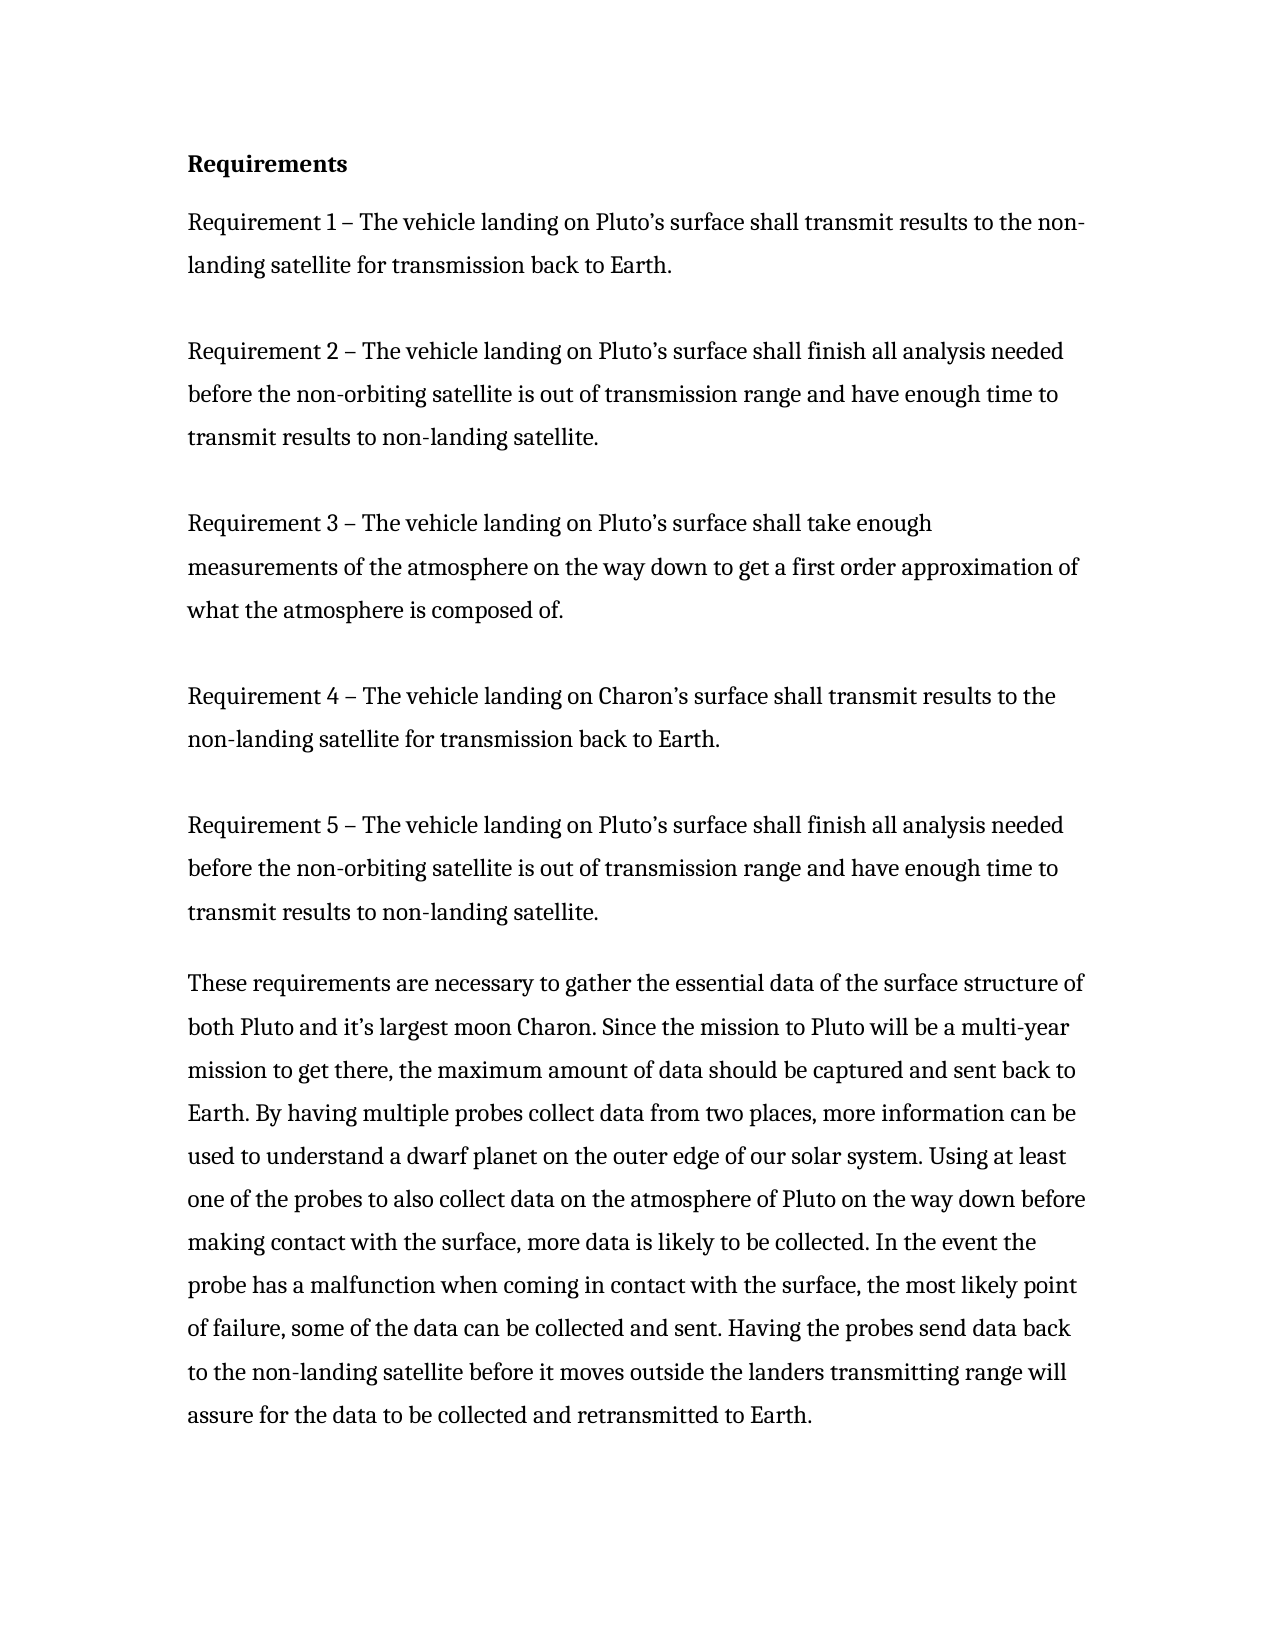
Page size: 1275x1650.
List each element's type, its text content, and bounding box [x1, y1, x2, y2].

text Requirement 5 – The vehicle landing on Pluto’s surface shall finish all analysis needed before the non-orbiting satellite is out of transmission range and have enough time to transmit results to non-landing satellite. [187, 811, 1087, 926]
text These requirements are necessary to gather the essential data of the surface structure of both Pluto and it’s largest moon Charon. Since the mission to Pluto will be a multi-year mission to get there, the maximum amount of data should be captured and sent back to Earth. By having multiple probes collect data from two places, more information can be used to understand a dwarf planet on the outer edge of our solar system. Using at least one of the probes to also collect data on the atmosphere of Pluto on the way down before making contact with the surface, more data is likely to be collected. In the event the probe has a malfunction when coming in contact with the surface, the most likely point of failure, some of the data can be collected and sent. Having the probes send data back to the non-landing satellite before it moves outside the landers transmitting range will assure for the data to be collected and retransmitted to Earth. [187, 969, 1087, 1429]
text Requirement 3 – The vehicle landing on Pluto’s surface shall take enough measurements of the atmosphere on the way down to get a first order approximation of what the atmosphere is composed of. [187, 509, 1087, 624]
text Requirement 4 – The vehicle landing on Charon’s surface shall transmit results to the non-landing satellite for transmission back to Earth. [187, 682, 1087, 754]
text Requirement 2 – The vehicle landing on Pluto’s surface shall finish all analysis needed before the non-orbiting satellite is out of transmission range and have enough time to transmit results to non-landing satellite. [187, 337, 1087, 452]
text Requirement 1 – The vehicle landing on Pluto’s surface shall transmit results to the non-landing satellite for transmission back to Earth. [187, 207, 1087, 279]
text Requirements [187, 150, 1087, 179]
